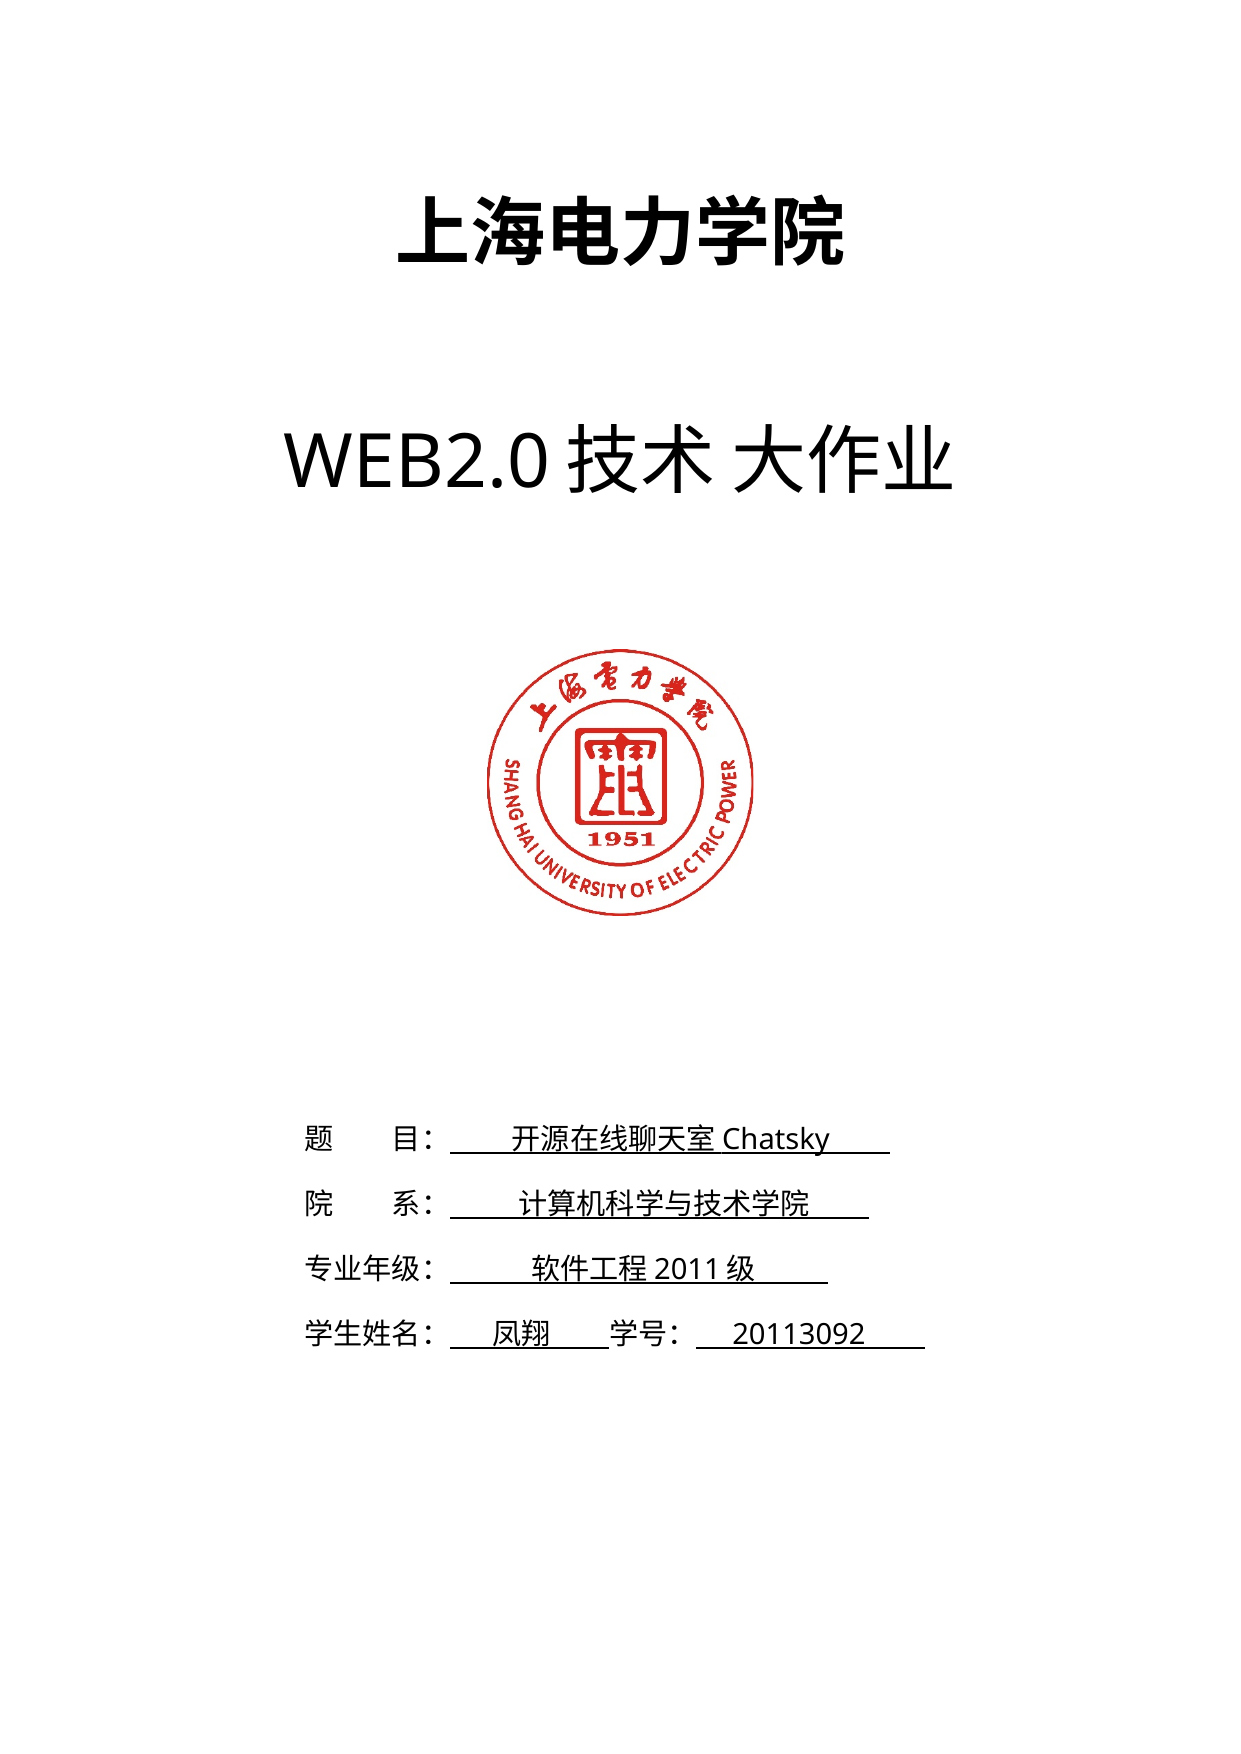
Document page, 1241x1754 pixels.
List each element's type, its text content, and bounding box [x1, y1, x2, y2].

text 学生姓名： 凤翔 学号： 20113092 [187, 1299, 1053, 1364]
text 专业年级： 软件工程2011级 [187, 1234, 1053, 1299]
text 题 目： 开源在线聊天室Chatsky [187, 1104, 1053, 1169]
text 院 系： 计算机科学与技术学院 [187, 1169, 1053, 1234]
text WEB2.0技术 大作业 [187, 389, 1053, 519]
picture [487, 649, 754, 916]
text 上海电力学院 [187, 162, 1053, 292]
